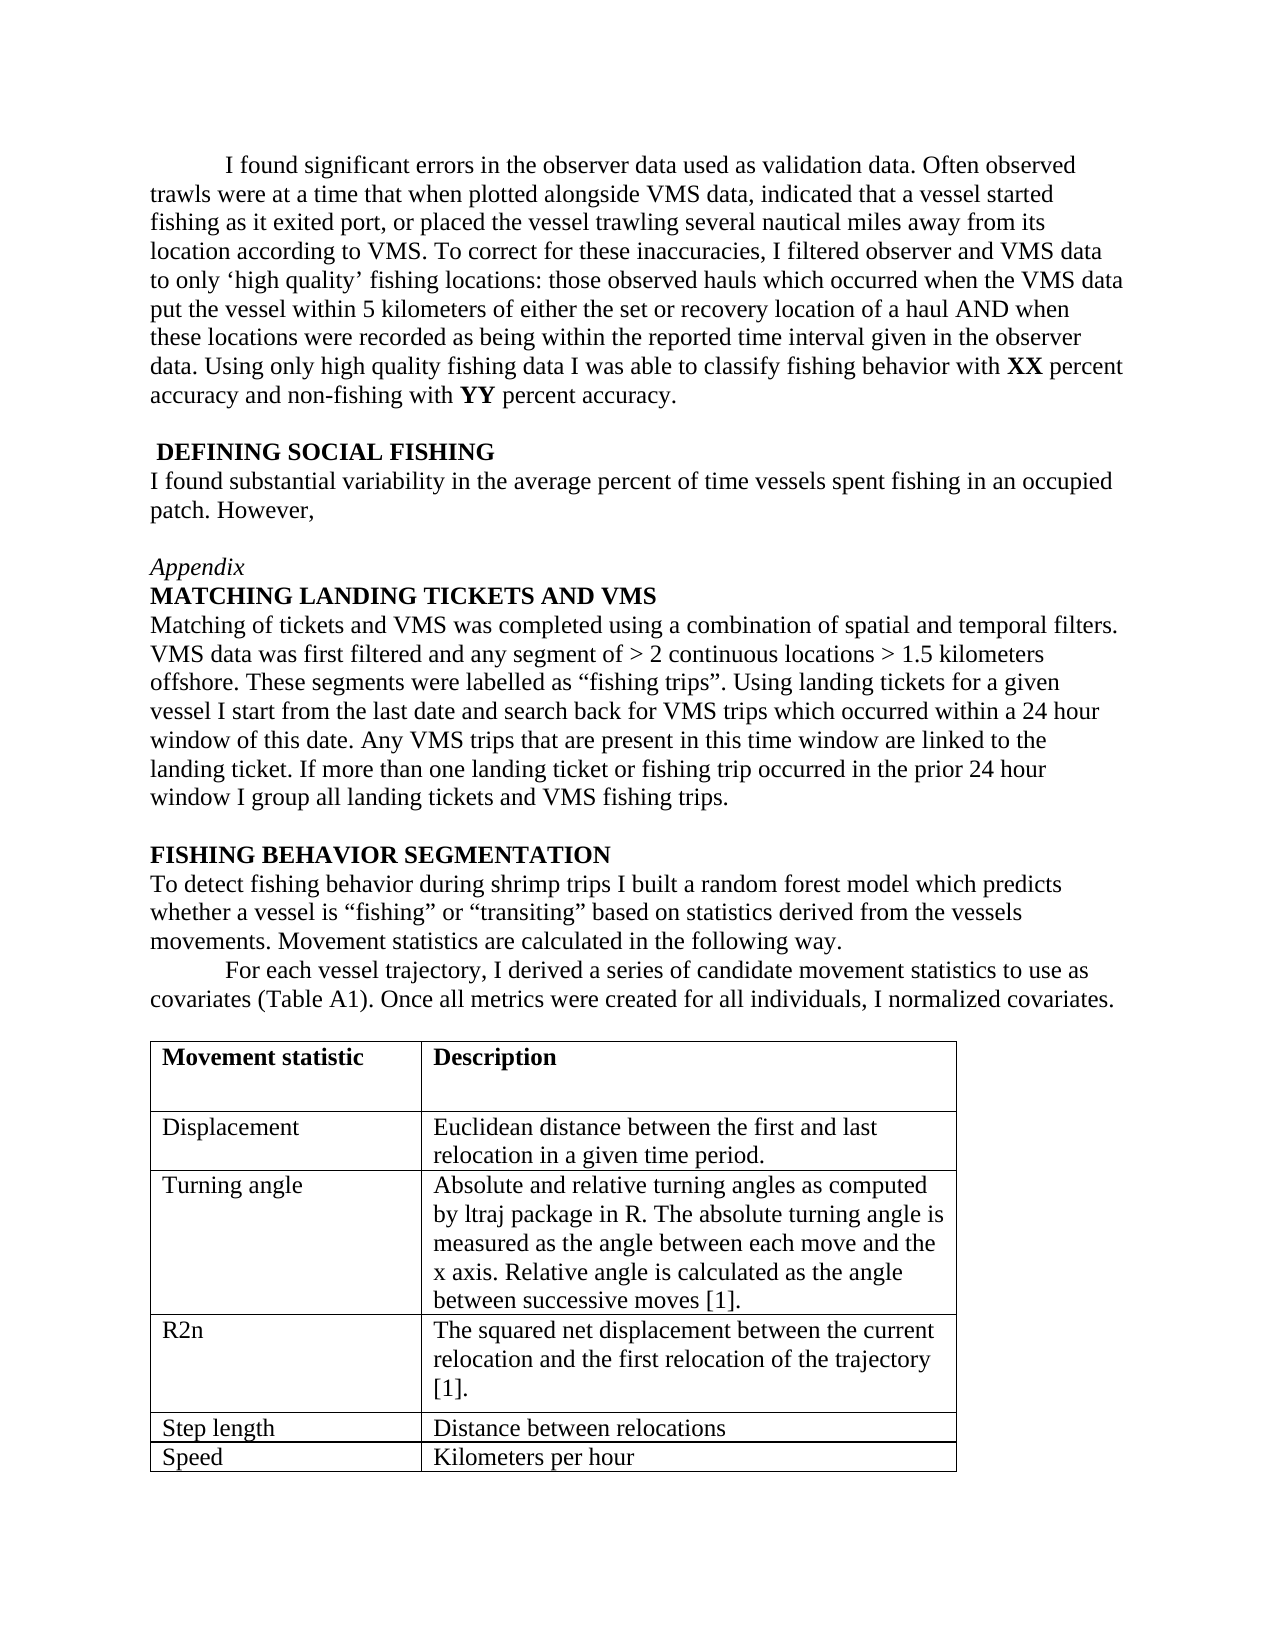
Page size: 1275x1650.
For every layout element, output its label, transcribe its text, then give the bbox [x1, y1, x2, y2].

table_cell Distance between relocations [422, 1413, 956, 1441]
text Matching of tickets and VMS was completed using a combination of spatial and temporal filters. VMS data was first filtered and any segment of > 2 continuous locations > 1.5 kilometers offshore. These segments were labelled as “fishing trips”. Using landing tickets for a given vessel I start from the last date and search back for VMS trips which occurred within a 24 hour window of this date. Any VMS trips that are present in this time window are linked to the landing ticket. If more than one landing ticket or fishing trip occurred in the prior 24 hour window I group all landing tickets and VMS fishing trips. [150, 610, 1125, 811]
text To detect fishing behavior during shrimp trips I built a random forest model which predicts whether a vessel is “fishing” or “transiting” based on statistics derived from the vessels movements. Movement statistics are calculated in the following way. [150, 869, 1125, 955]
text DEFINING SOCIAL FISHING [150, 437, 1125, 466]
text I found substantial variability in the average percent of time vessels spent fishing in an occupied patch. However, [150, 466, 1125, 524]
table_cell Turning angle [151, 1171, 421, 1314]
table_cell Euclidean distance between the first and last relocation in a given time period. [422, 1112, 956, 1169]
text For each vessel trajectory, I derived a series of candidate movement statistics to use as covariates (Table A1). Once all metrics were created for all individuals, I normalized covariates. [150, 955, 1125, 1012]
table_header Movement statistic [151, 1042, 421, 1111]
text Matching landing tickets and VMS [150, 581, 1125, 610]
table_cell The squared net displacement between the current relocation and the first relocation of the trajectory [1]. [422, 1315, 956, 1412]
table_cell Speed [151, 1443, 421, 1471]
text I found significant errors in the observer data used as validation data. Often observed trawls were at a time that when plotted alongside VMS data, indicated that a vessel started fishing as it exited port, or placed the vessel trawling several nautical miles away from its location according to VMS. To correct for these inaccuracies, I filtered observer and VMS data to only ‘high quality’ fishing locations: those observed hauls which occurred when the VMS data put the vessel within 5 kilometers of either the set or recovery location of a haul AND when these locations were recorded as being within the reported time interval given in the observer data. Using only high quality fishing data I was able to classify fishing behavior with XX percent accuracy and non-fishing with YY percent accuracy. [150, 150, 1125, 409]
text Appendix [150, 552, 1125, 581]
table_cell Displacement [151, 1112, 421, 1169]
text FISHING BEHAVIOR SEGMENTATION [150, 840, 1125, 869]
table_cell Absolute and relative turning angles as computed by ltraj package in R. The absolute turning angle is measured as the angle between each move and the x axis. Relative angle is calculated as the angle between successive moves [1]. [422, 1171, 956, 1314]
table_cell Step length [151, 1413, 421, 1441]
table_cell R2n [151, 1315, 421, 1412]
table_cell Kilometers per hour [422, 1443, 956, 1471]
table_header Description [422, 1042, 956, 1111]
